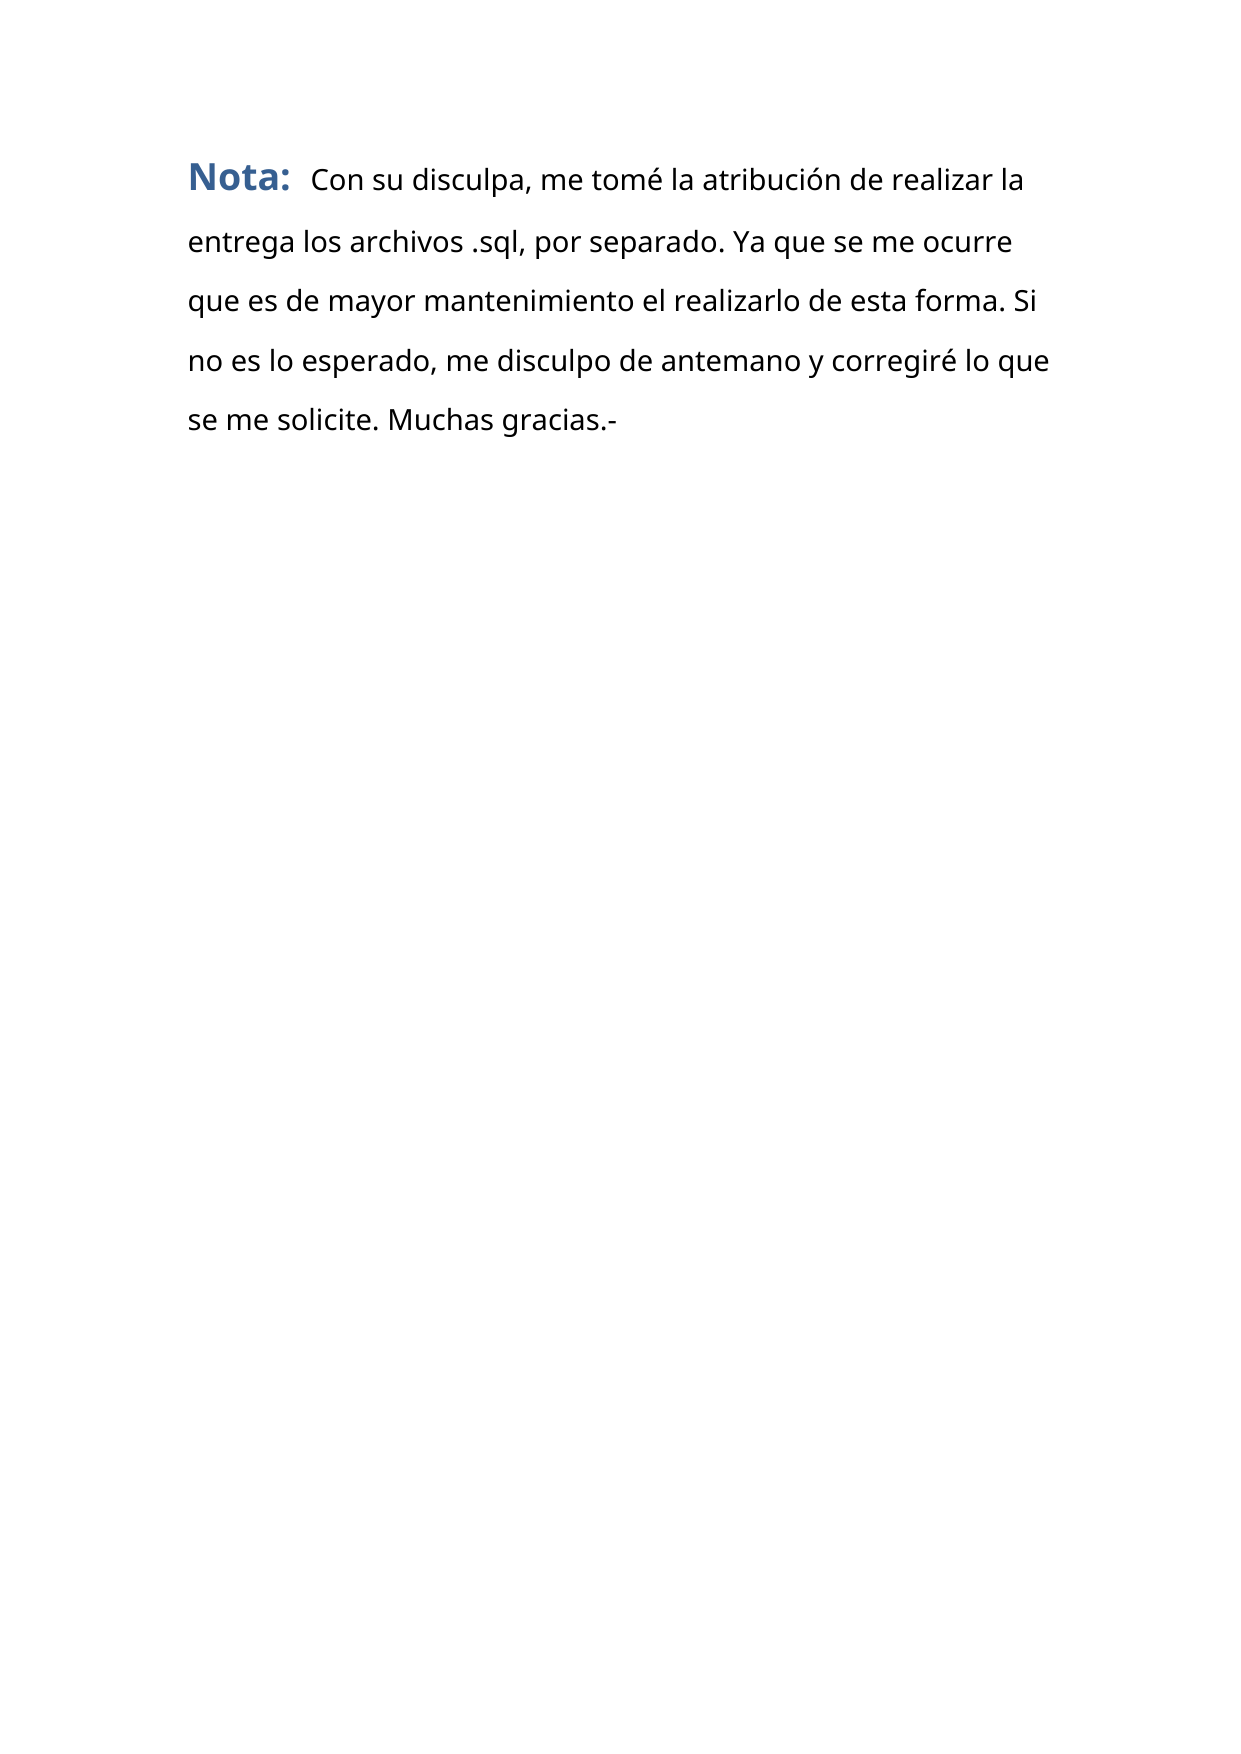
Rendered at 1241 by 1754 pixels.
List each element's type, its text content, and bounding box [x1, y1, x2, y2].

subtitle Nota: Con su disculpa, me tomé la atribución de realizar la entrega los archivos .sql, por separado. Ya que se me ocurre que es de mayor mantenimiento el realizarlo de esta forma. Si no es lo esperado, me disculpo de antemano y corregiré lo que se me solicite. Muchas gracias.- [187, 150, 1053, 492]
